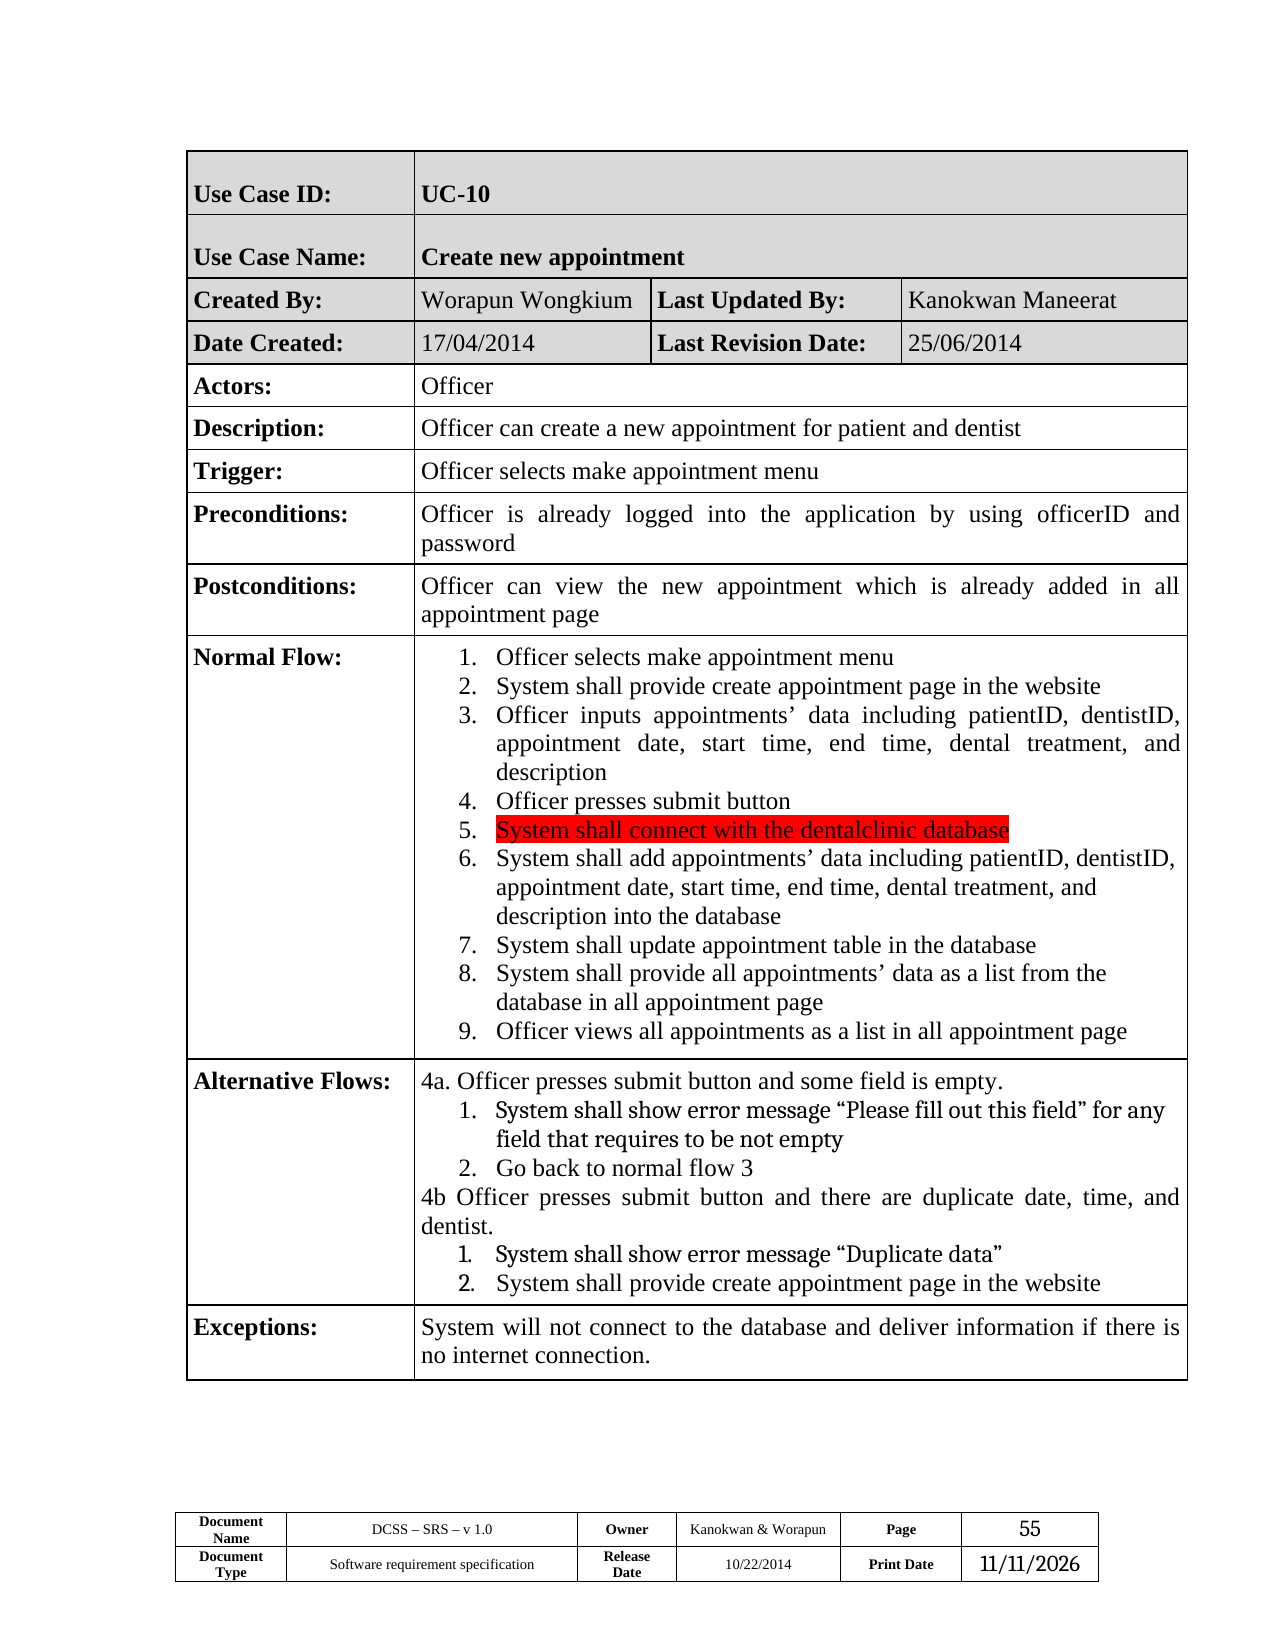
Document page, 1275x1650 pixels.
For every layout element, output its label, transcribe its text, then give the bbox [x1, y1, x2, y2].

table_cell Create new appointment [415, 215, 1187, 277]
table_cell Actors: [188, 365, 414, 406]
table_cell Last Updated By: [652, 279, 901, 320]
table_cell System will not connect to the database and deliver information if there is no internet connection. [415, 1306, 1187, 1379]
table_cell Officer [415, 365, 1187, 406]
table_cell Officer can view the new appointment which is already added in all appointment page [415, 565, 1187, 634]
table_cell Preconditions: [188, 493, 414, 563]
table_cell Trigger: [188, 450, 414, 491]
table_header Use Case ID: [188, 152, 414, 214]
table_cell Postconditions: [188, 565, 414, 634]
table_cell Last Revision Date: [652, 322, 901, 363]
table_cell Worapun Wongkium [415, 279, 650, 320]
table_cell Alternative Flows: [188, 1060, 414, 1304]
table_cell 25/06/2014 [902, 322, 1187, 363]
table_cell Use Case Name: [188, 215, 414, 277]
table_cell Kanokwan Maneerat [902, 279, 1187, 320]
table_cell Officer selects make appointment menu [415, 450, 1187, 491]
table_cell 17/04/2014 [415, 322, 650, 363]
table_cell Date Created: [188, 322, 414, 363]
table_cell Officer is already logged into the application by using officerID and password [415, 493, 1187, 563]
table_header UC-10 [415, 152, 1187, 214]
table_cell Officer can create a new appointment for patient and dentist [415, 407, 1187, 448]
table_cell Description: [188, 407, 414, 448]
table_cell Normal Flow: [188, 636, 414, 1058]
table_cell 4a. Officer presses submit button and some field is empty. System shall show error message “Please fill out this field” for any field that requires to be not empty Go back to normal flow 3 4b Officer presses submit button and there are duplicate date, time, and dentist. System shall show error message “Duplicate data” System shall provide create appointment page in the website [415, 1060, 1187, 1304]
table_cell Officer selects make appointment menu System shall provide create appointment page in the website Officer inputs appointments’ data including patientID, dentistID, appointment date, start time, end time, dental treatment, and description Officer presses submit button System shall connect with the dentalclinic database System shall add appointments’ data including patientID, dentistID, appointment date, start time, end time, dental treatment, and description into the database System shall update appointment table in the database System shall provide all appointments’ data as a list from the database in all appointment page Officer views all appointments as a list in all appointment page [415, 636, 1187, 1058]
table_cell Exceptions: [188, 1306, 414, 1379]
table_cell Created By: [188, 279, 414, 320]
